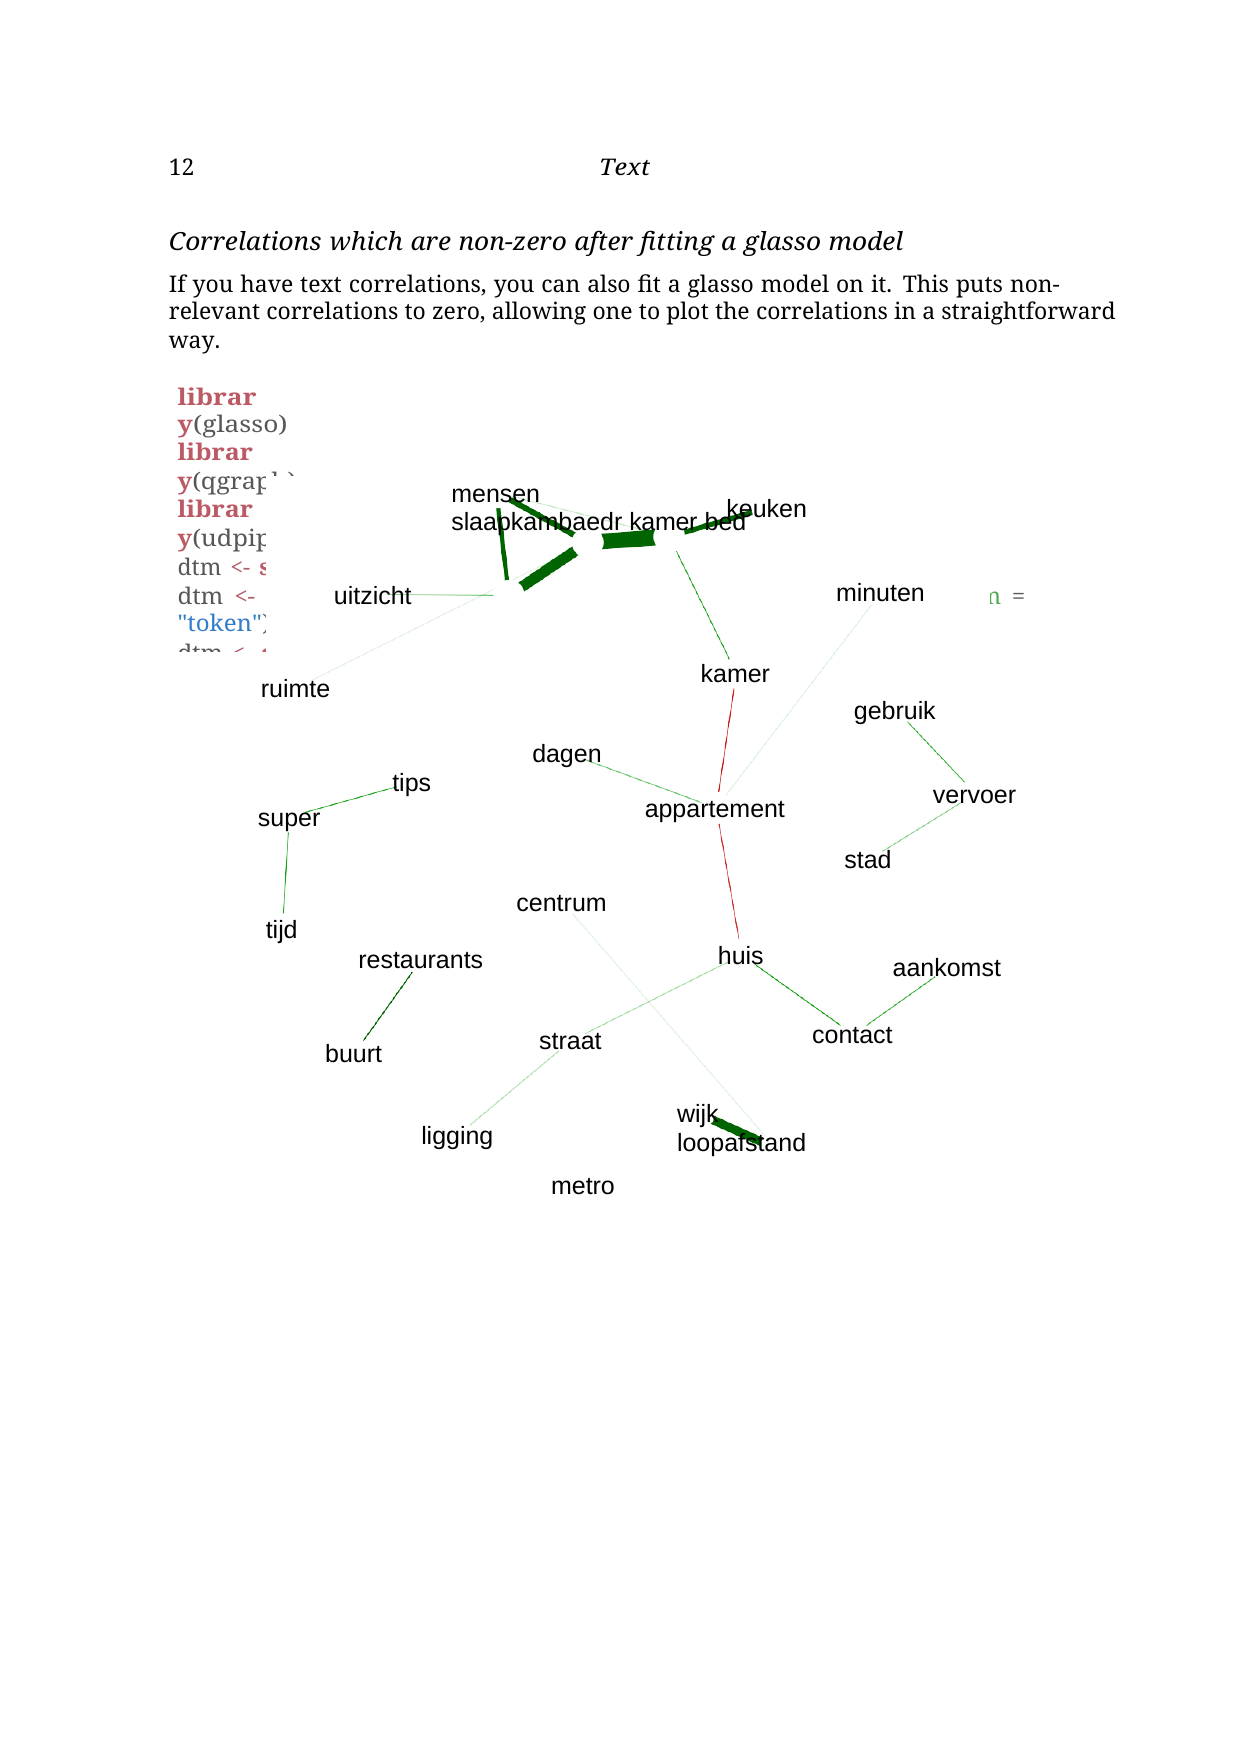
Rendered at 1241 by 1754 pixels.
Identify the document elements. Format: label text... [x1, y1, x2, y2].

picture [983, 791, 991, 802]
picture [266, 476, 991, 1201]
text If you have text correlations, you can also fit a glasso model on it. This puts non-relevant correlations to zero, allowing one to plot the correlations in a straightforward way. [169, 269, 1120, 355]
subtitle Correlations which are non-zero after fitting a glasso model [169, 223, 1217, 257]
